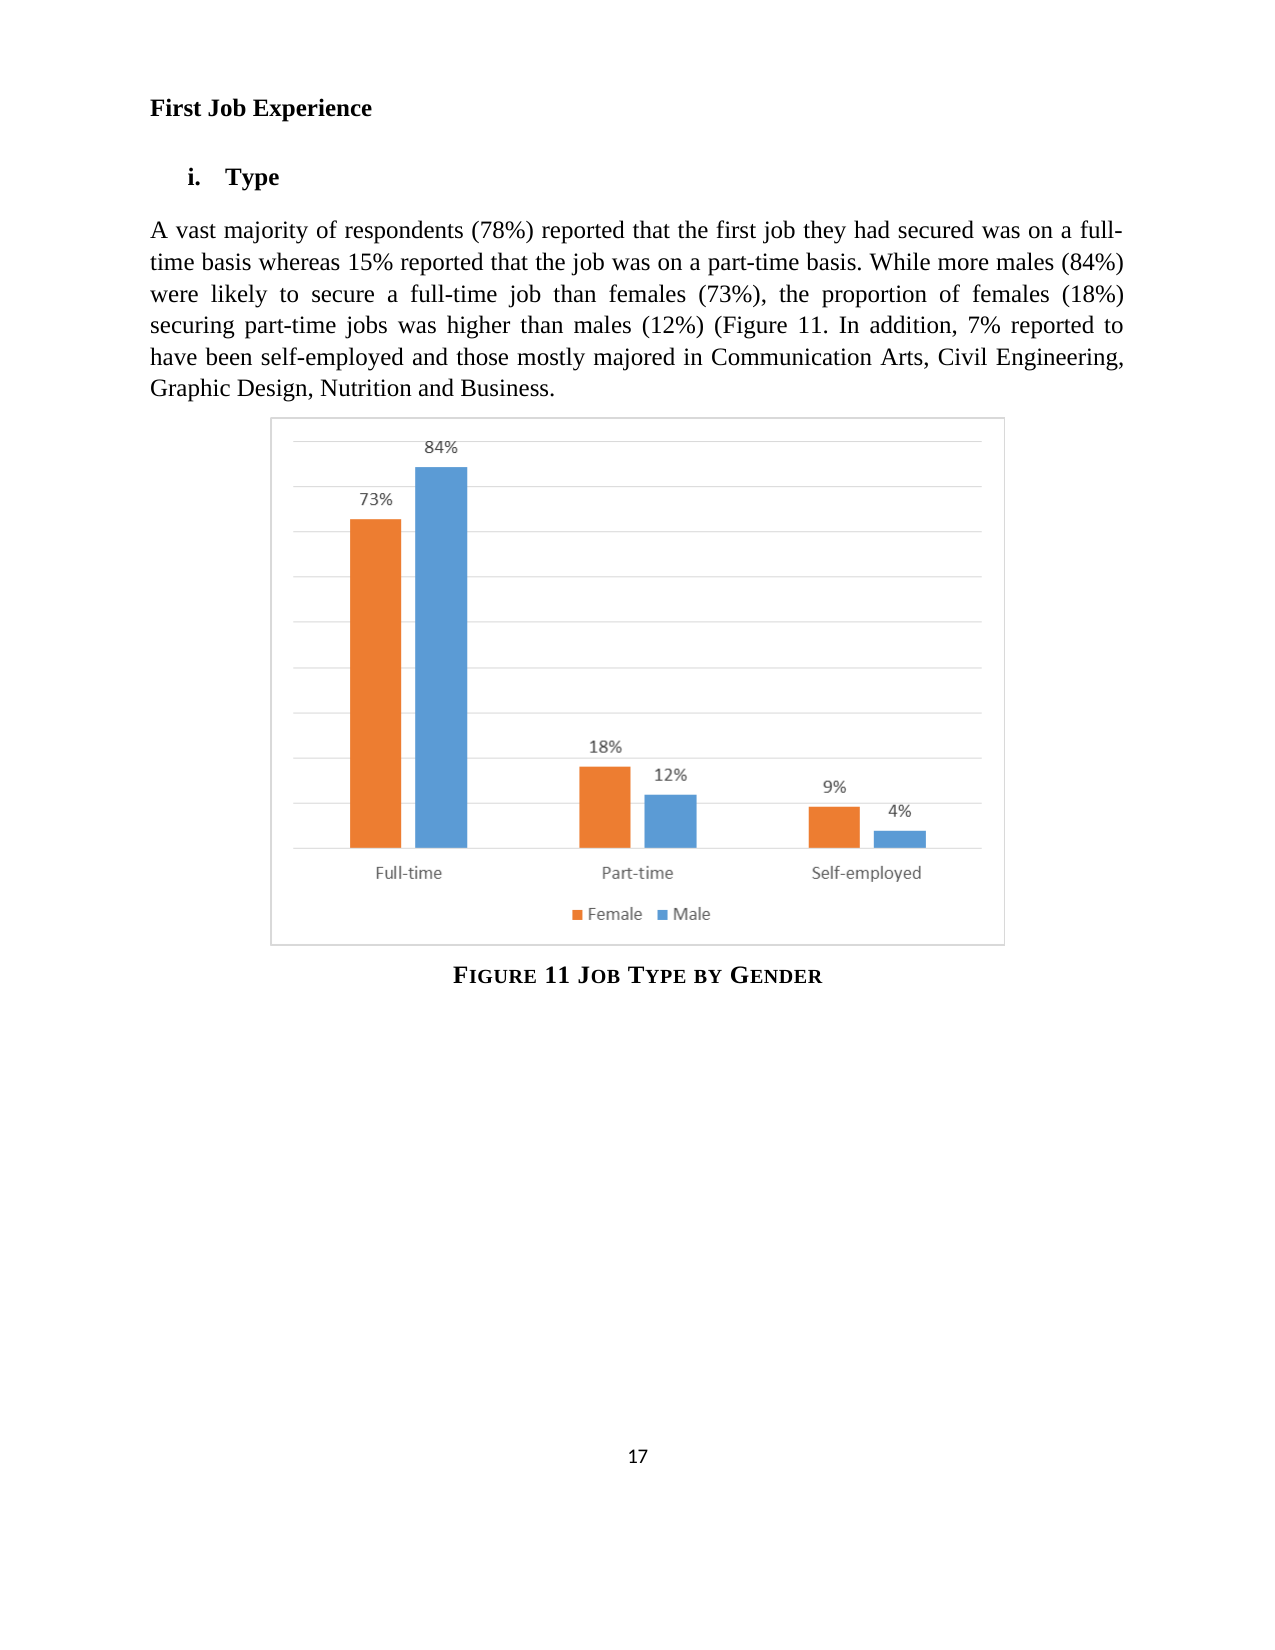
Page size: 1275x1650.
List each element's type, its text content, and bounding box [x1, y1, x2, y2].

text A vast majority of respondents (78%) reported that the first job they had secured was on a full-time basis whereas 15% reported that the job was on a part-time basis. While more males (84%) were likely to secure a full-time job than females (73%), the proportion of females (18%) securing part-time jobs was higher than males (12%) (Figure 11. In addition, 7% reported to have been self-employed and those mostly majored in Communication Arts, Civil Engineering, Graphic Design, Nutrition and Business. [150, 216, 1125, 402]
text Figure 11 Job Type by Gender [150, 961, 1125, 989]
subtitle First Job Experience [150, 93, 1125, 121]
picture [270, 417, 1005, 946]
subtitle Type [187, 162, 1125, 191]
